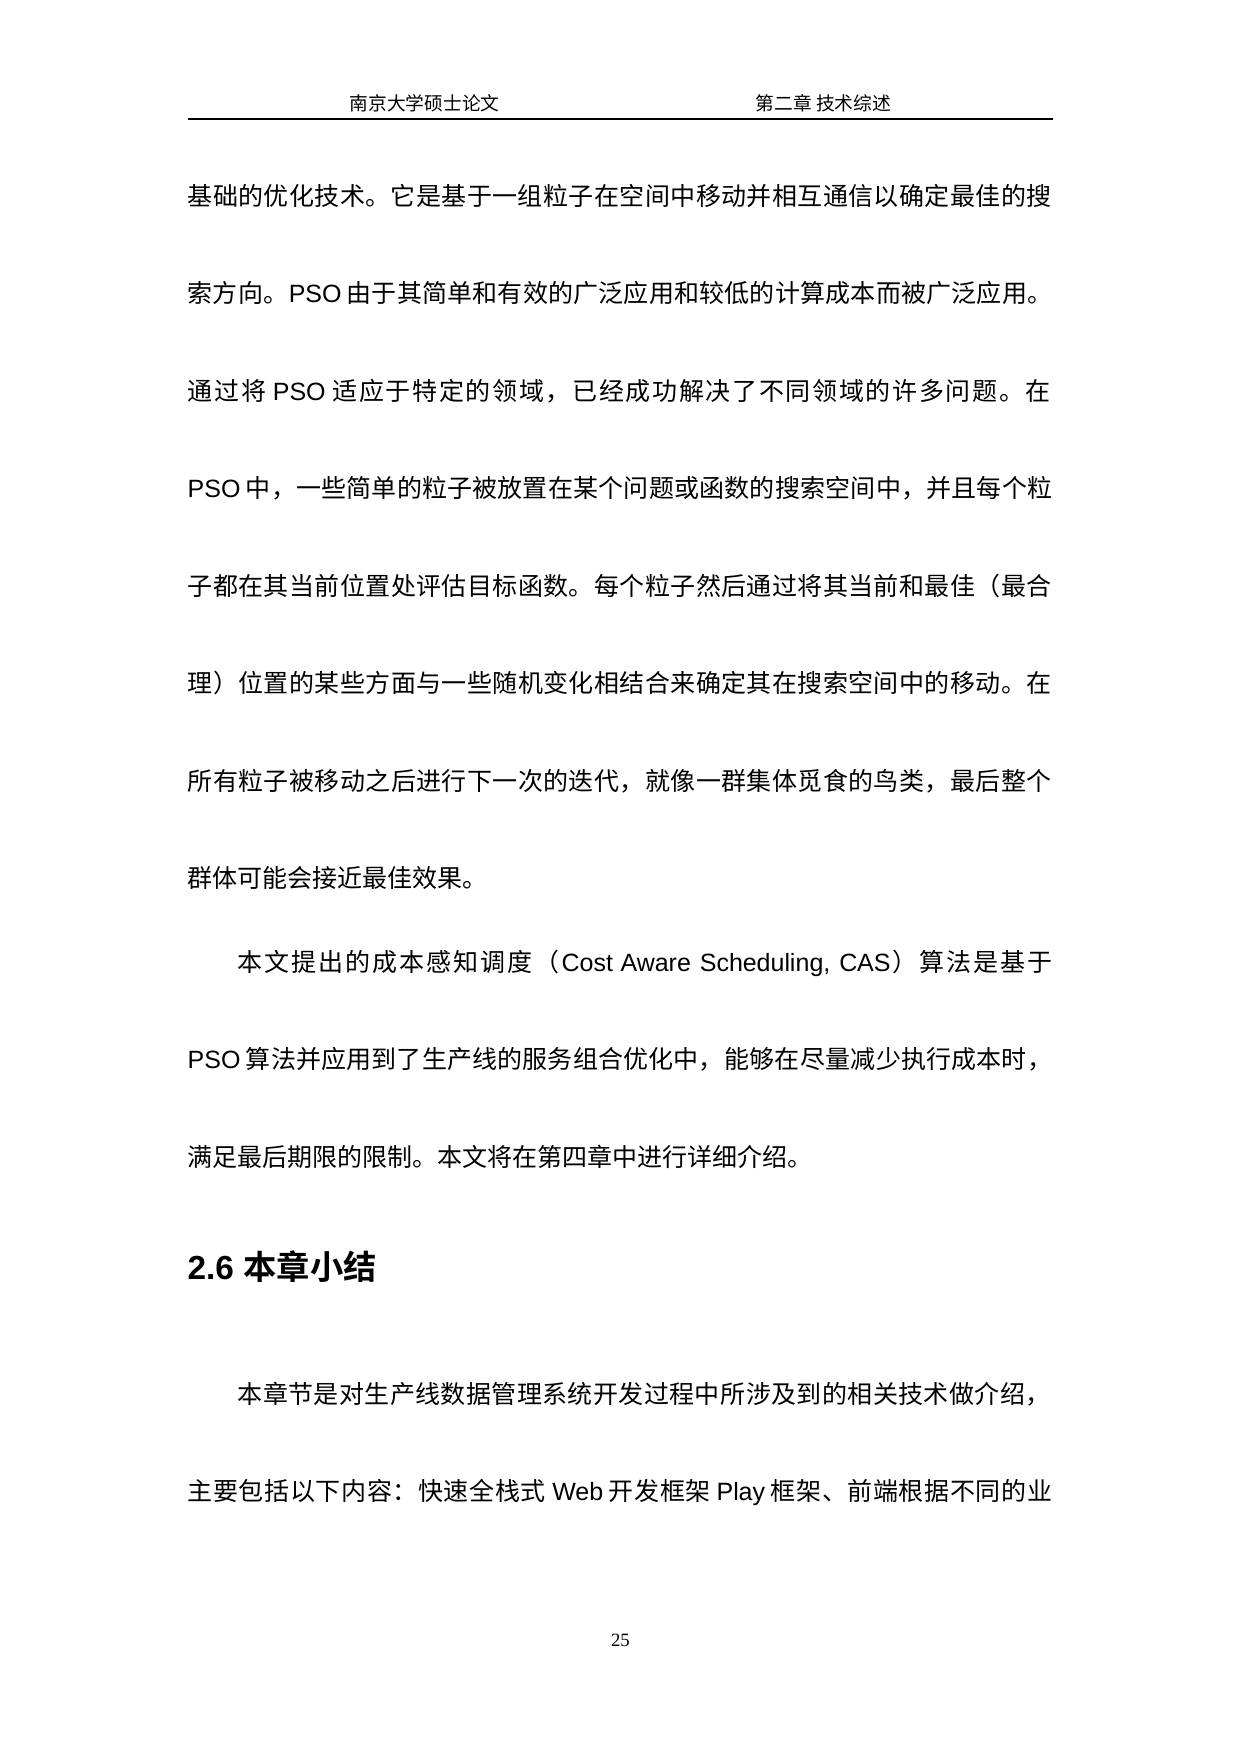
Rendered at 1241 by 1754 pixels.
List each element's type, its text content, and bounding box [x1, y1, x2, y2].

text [187, 162, 1053, 909]
subtitle 2.6 本章小结 [187, 1233, 1053, 1298]
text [187, 1360, 1053, 1522]
text 本文提出的成本感知调度（Cost Aware Scheduling, CAS）算法是基于PSO算法并应用到了生产线的服务组合优化中，能够在尽量减少执行成本时，满足最后期限的限制。本文将在第四章中进行详细介绍。 [187, 928, 1053, 1188]
